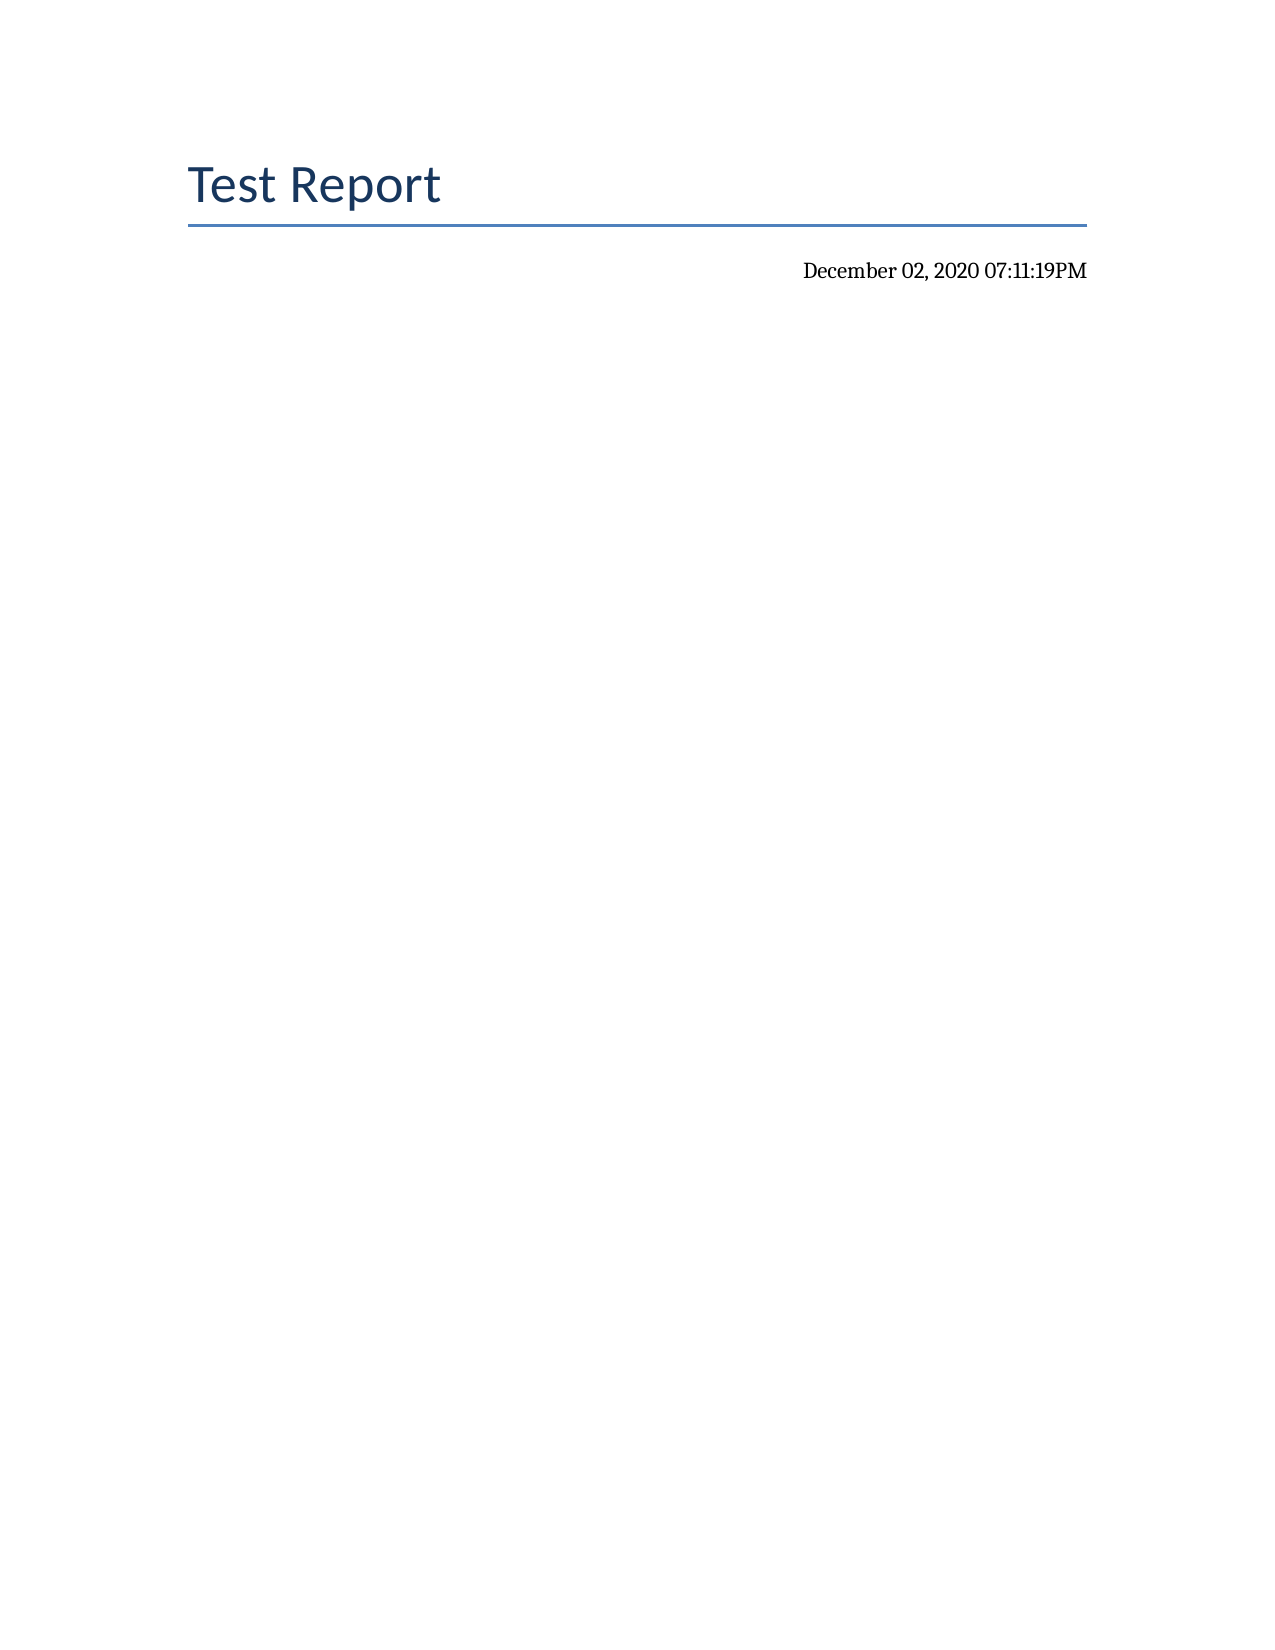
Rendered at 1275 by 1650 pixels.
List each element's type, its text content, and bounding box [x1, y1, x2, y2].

text December 02, 2020 07:11:19PM [187, 258, 1087, 284]
title Test Report [187, 150, 1087, 227]
